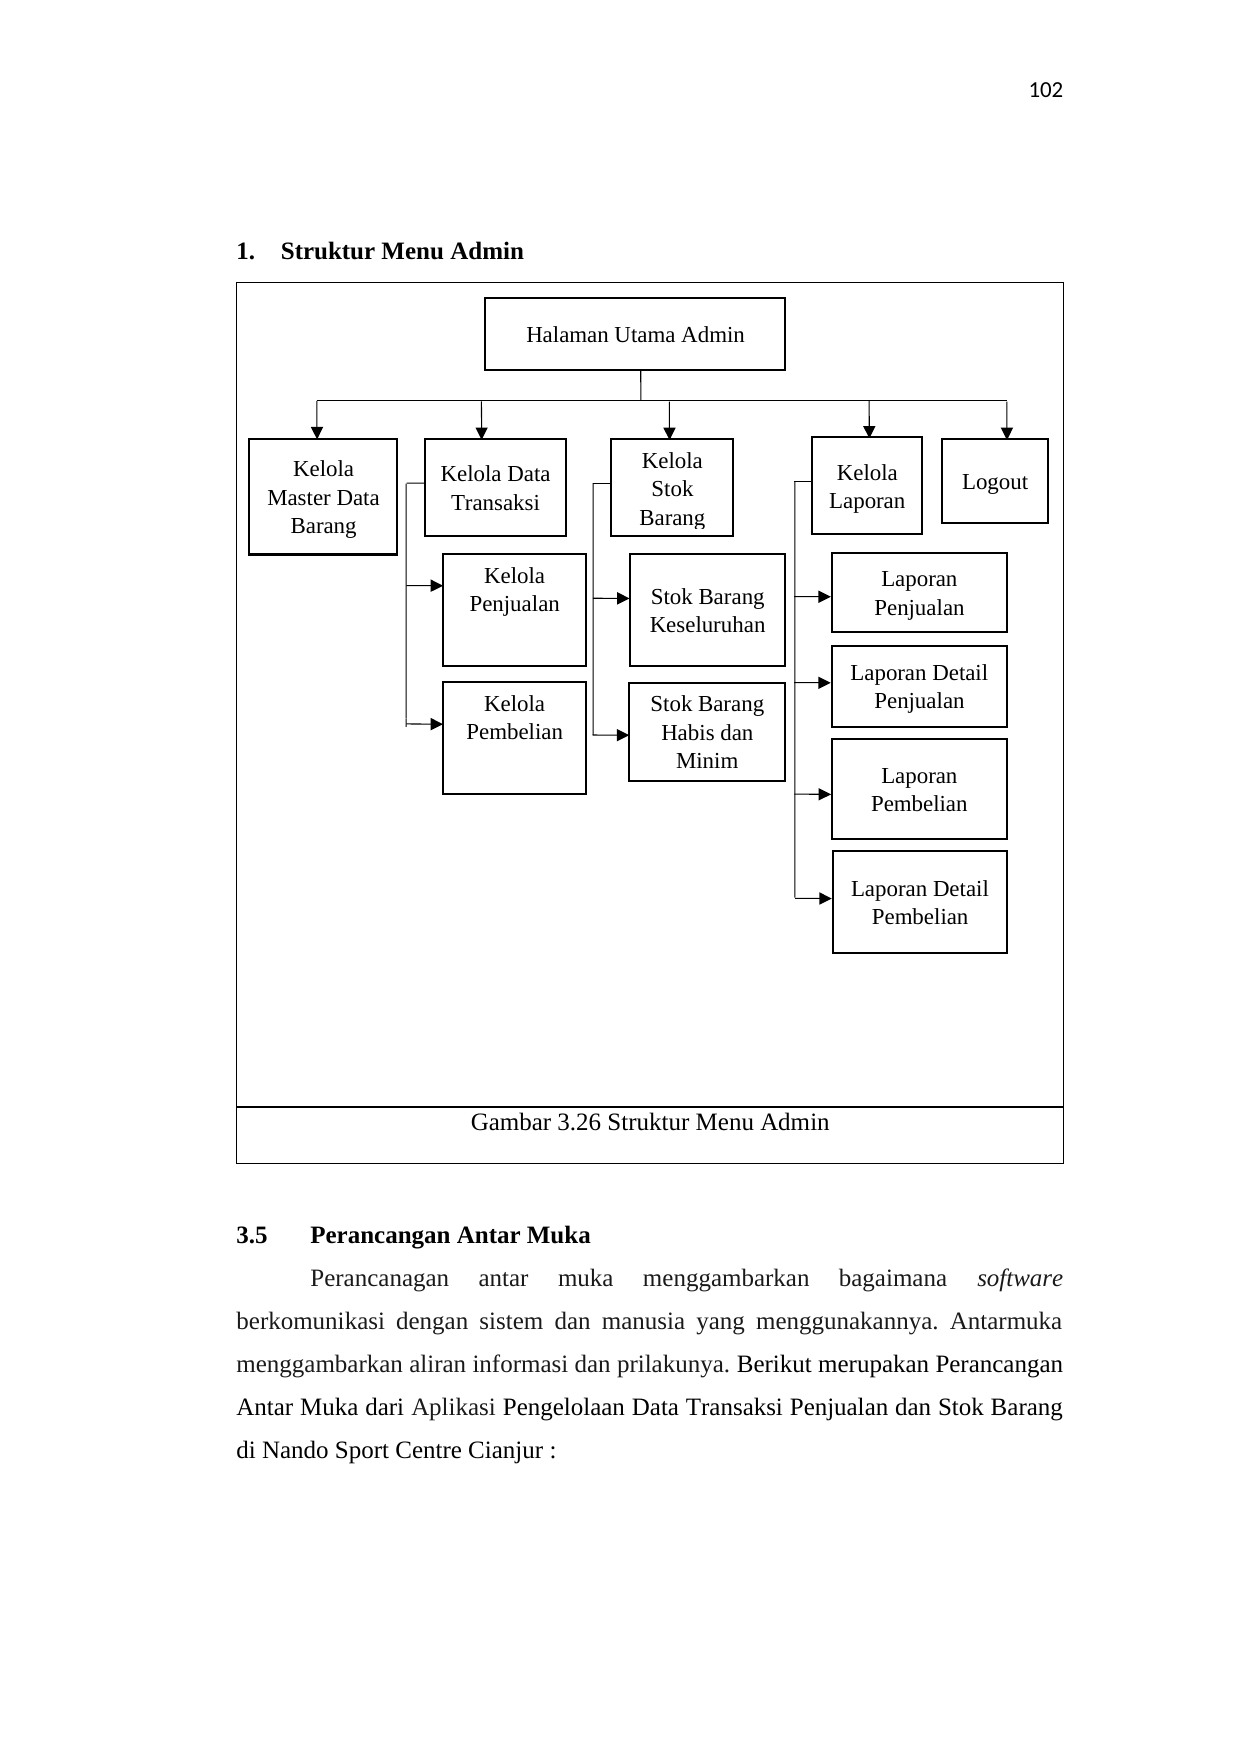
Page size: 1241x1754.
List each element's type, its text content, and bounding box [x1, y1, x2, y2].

subtitle Perancangan Antar Muka [236, 1220, 1063, 1248]
table_cell Gambar 3.26 Struktur Menu Admin [237, 1108, 1063, 1163]
text Perancanagan antar muka menggambarkan bagaimana software berkomunikasi dengan sistem dan manusia yang menggunakannya. Antarmuka menggambarkan aliran informasi dan prilakunya. Berikut merupakan Perancangan Antar Muka dari Aplikasi Pengelolaan Data Transaksi Penjualan dan Stok Barang di Nando Sport Centre Cianjur : [236, 1263, 1063, 1464]
table_header [237, 283, 1063, 1106]
subtitle Struktur Menu Admin [236, 236, 1063, 265]
